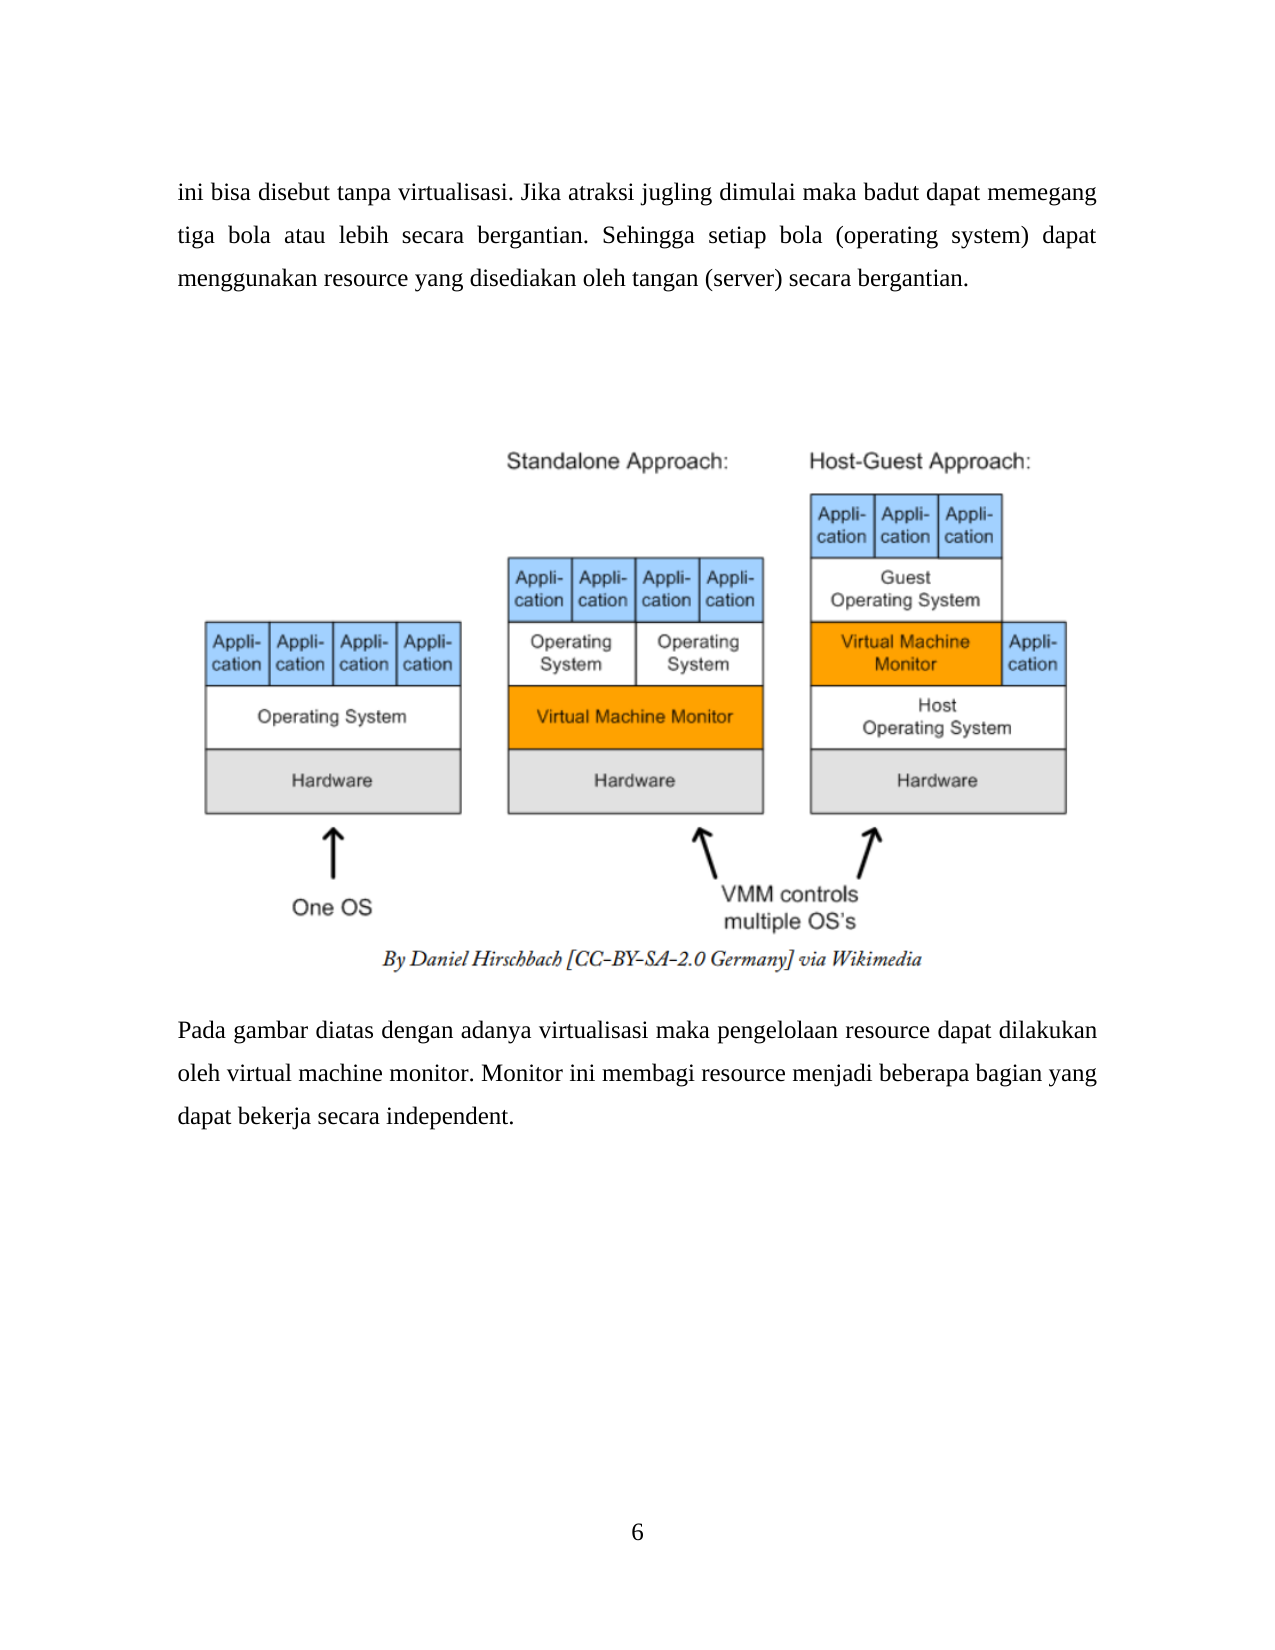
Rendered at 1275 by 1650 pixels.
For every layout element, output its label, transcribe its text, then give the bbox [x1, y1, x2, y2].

text Pada gambar diatas dengan adanya virtualisasi maka pengelolaan resource dapat dilakukan oleh virtual machine monitor. Monitor ini membagi resource menjadi beberapa bagian yang dapat bekerja secara independent. [177, 1015, 1098, 1130]
picture [177, 442, 1098, 984]
